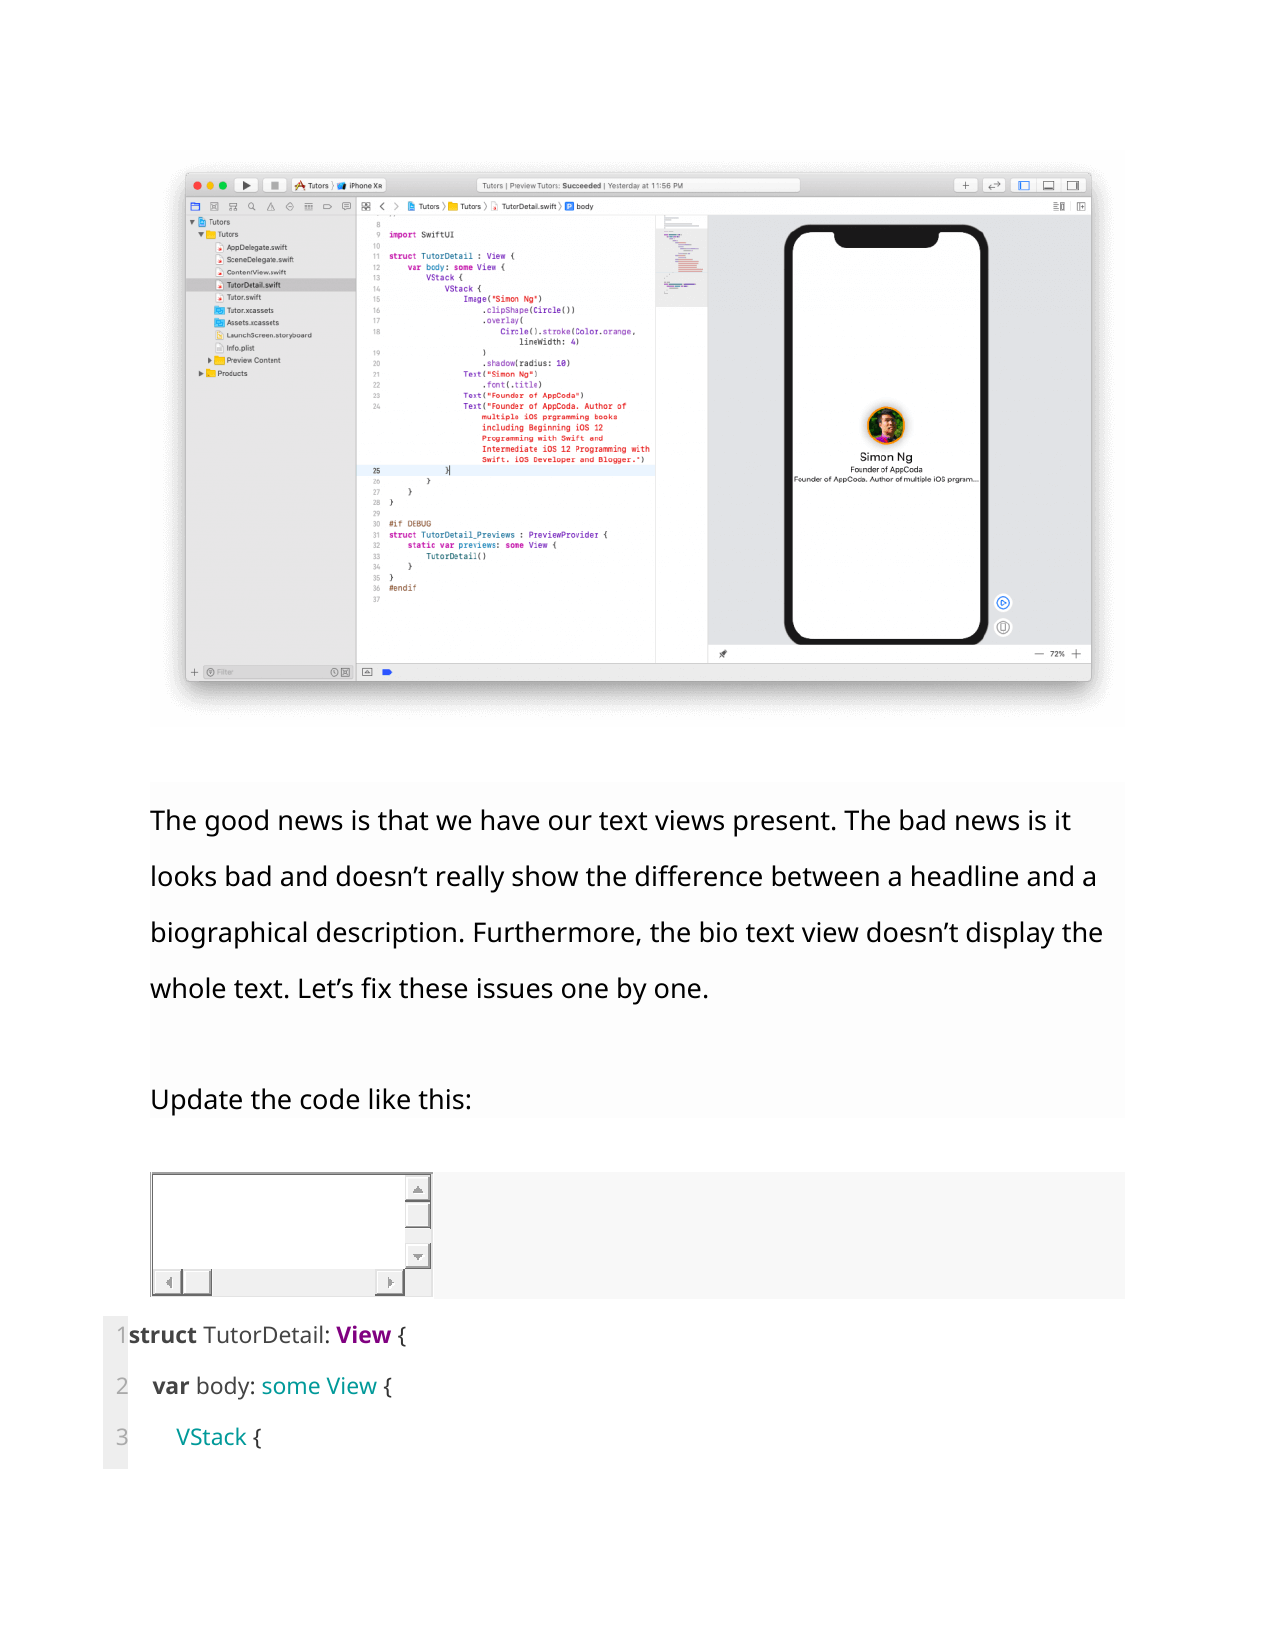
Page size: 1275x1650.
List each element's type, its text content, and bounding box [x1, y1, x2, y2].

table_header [103, 1316, 128, 1469]
text The good news is that we have our text views present. The bad news is it looks bad and doesn’t really show the difference between a headline and a biographical description. Furthermore, the bio text view doesn’t display the whole text. Let’s fix these issues one by one. [150, 782, 1125, 1007]
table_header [129, 1316, 1125, 1469]
picture [150, 150, 1125, 727]
text Update the code like this: [150, 1061, 1125, 1118]
